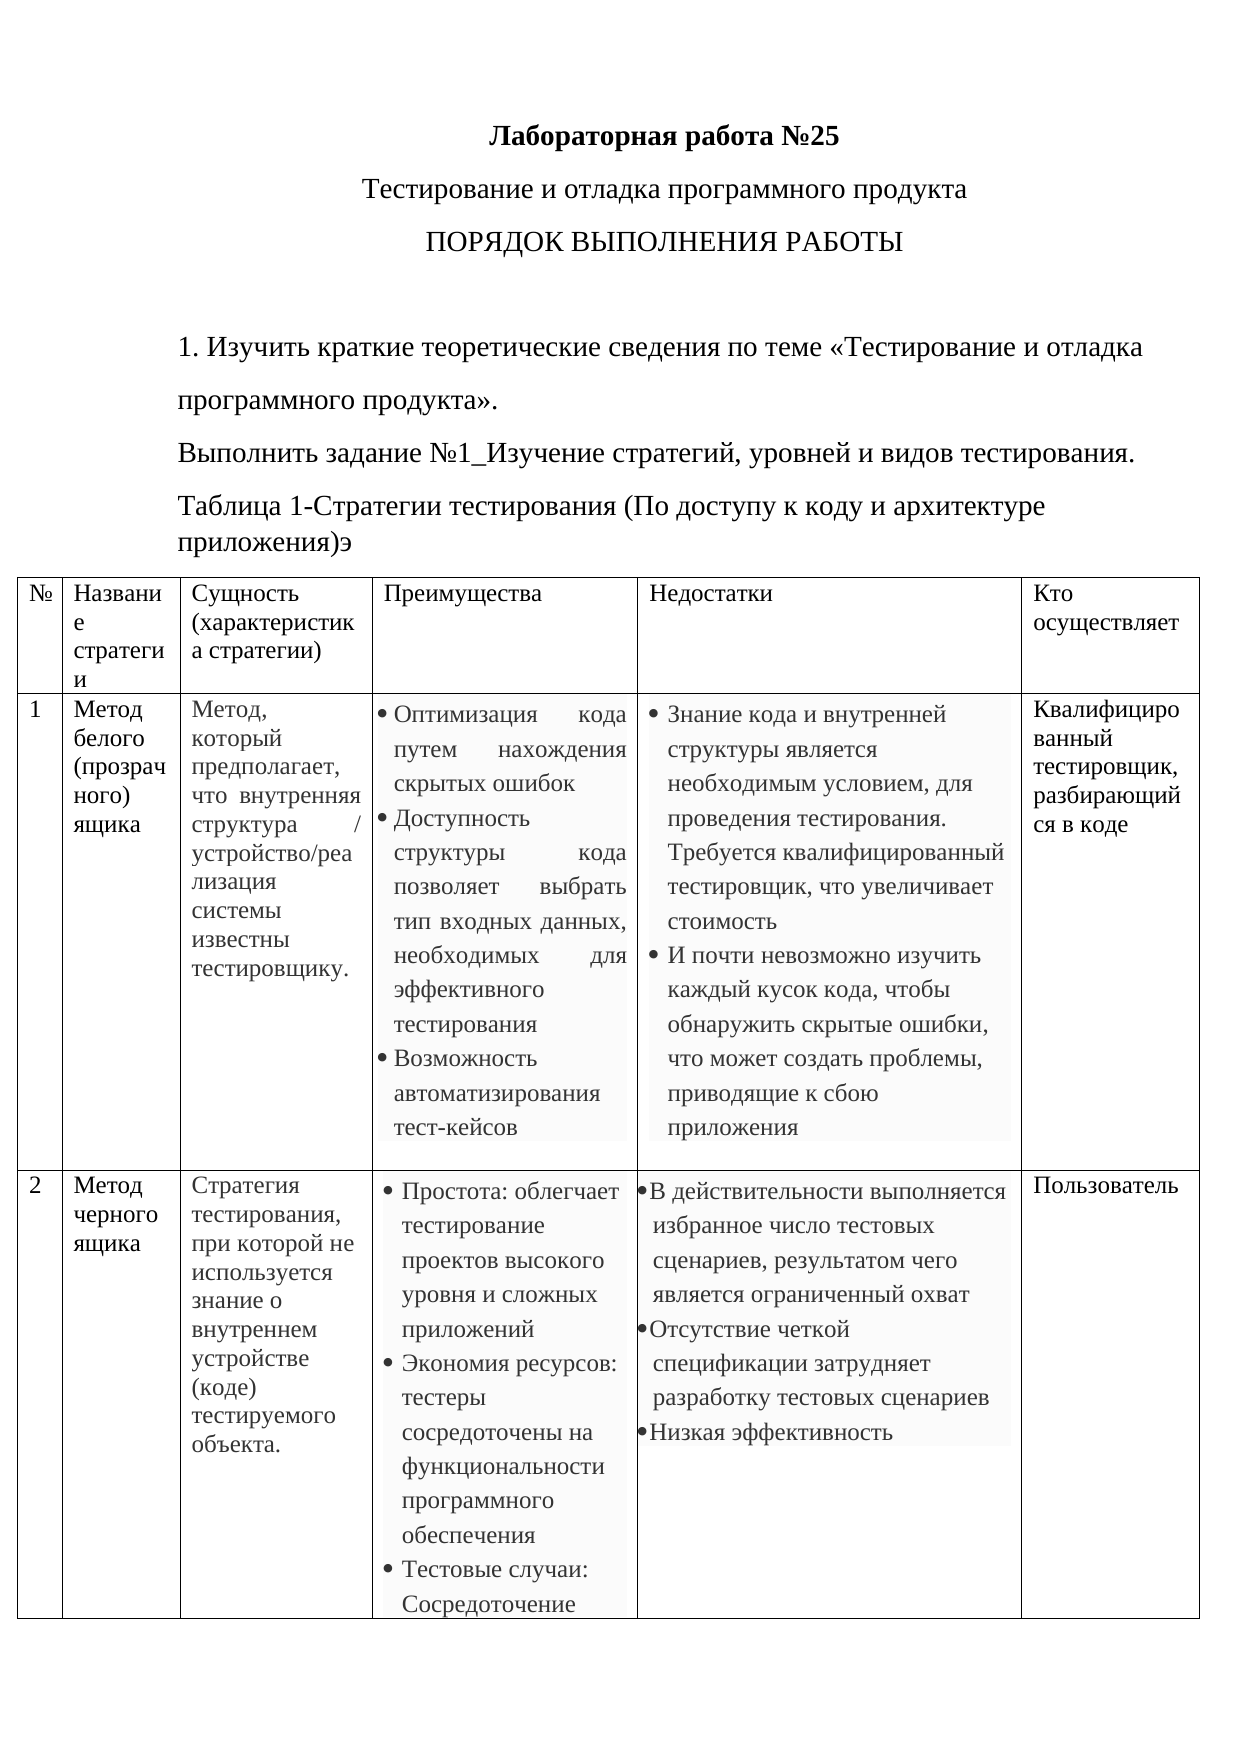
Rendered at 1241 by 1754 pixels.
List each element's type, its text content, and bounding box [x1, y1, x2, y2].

text Лабораторная работа №25 [177, 118, 1152, 152]
text программного продукта». [177, 382, 1152, 416]
text Тестирование и отладка программного продукта [177, 171, 1152, 204]
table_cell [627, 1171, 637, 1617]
table_cell 1 [18, 694, 62, 1169]
table_cell Метод белого (прозрачного) ящика [63, 694, 180, 1169]
table_header Преимущества [373, 578, 637, 693]
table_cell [181, 1171, 372, 1617]
table_cell Метод, который предполагает, что внутренняя структура / устройство/реализация системы известны тестировщику. [181, 694, 372, 1169]
table_header Кто осуществляет [1022, 578, 1199, 693]
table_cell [638, 1171, 1021, 1617]
table_cell Метод черного ящика [63, 1171, 180, 1617]
table_cell Квалифицированный тестировщик, разбирающийся в коде [1022, 694, 1199, 1169]
table_header Недостатки [638, 578, 1021, 693]
text Выполнить задание №1_Изучение стратегий, уровней и видов тестирования. [177, 435, 1152, 468]
table_header Сущность (характеристика стратегии) [181, 578, 372, 693]
text Таблица 1-Стратегии тестирования (По доступу к коду и архитектуре приложения)э [177, 488, 1152, 557]
text ПОРЯДОК ВЫПОЛНЕНИЯ РАБОТЫ [177, 224, 1152, 257]
table_cell Оптимизация кода путем нахождения скрытых ошибок Доступность структуры кода позволяет выбрать тип входных данных, необходимых для эффективного тестирования Возможность автоматизирования тест-кейсов [373, 694, 637, 1169]
table_header Название стратегии [63, 578, 180, 693]
table_cell Знание кода и внутренней структуры является необходимым условием, для проведения тестирования. Требуется квалифицированный тестировщик, что увеличивает стоимость И почти невозможно изучить каждый кусок кода, чтобы обнаружить скрытые ошибки, что может создать проблемы, приводящие к сбою приложения [638, 694, 1021, 1169]
text 1. Изучить краткие теоретические сведения по теме «Тестирование и отладка [177, 329, 1152, 363]
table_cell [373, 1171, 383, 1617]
table_cell 2 [18, 1171, 62, 1617]
table_header № [18, 578, 62, 693]
table_cell Пользователь [1022, 1171, 1199, 1617]
